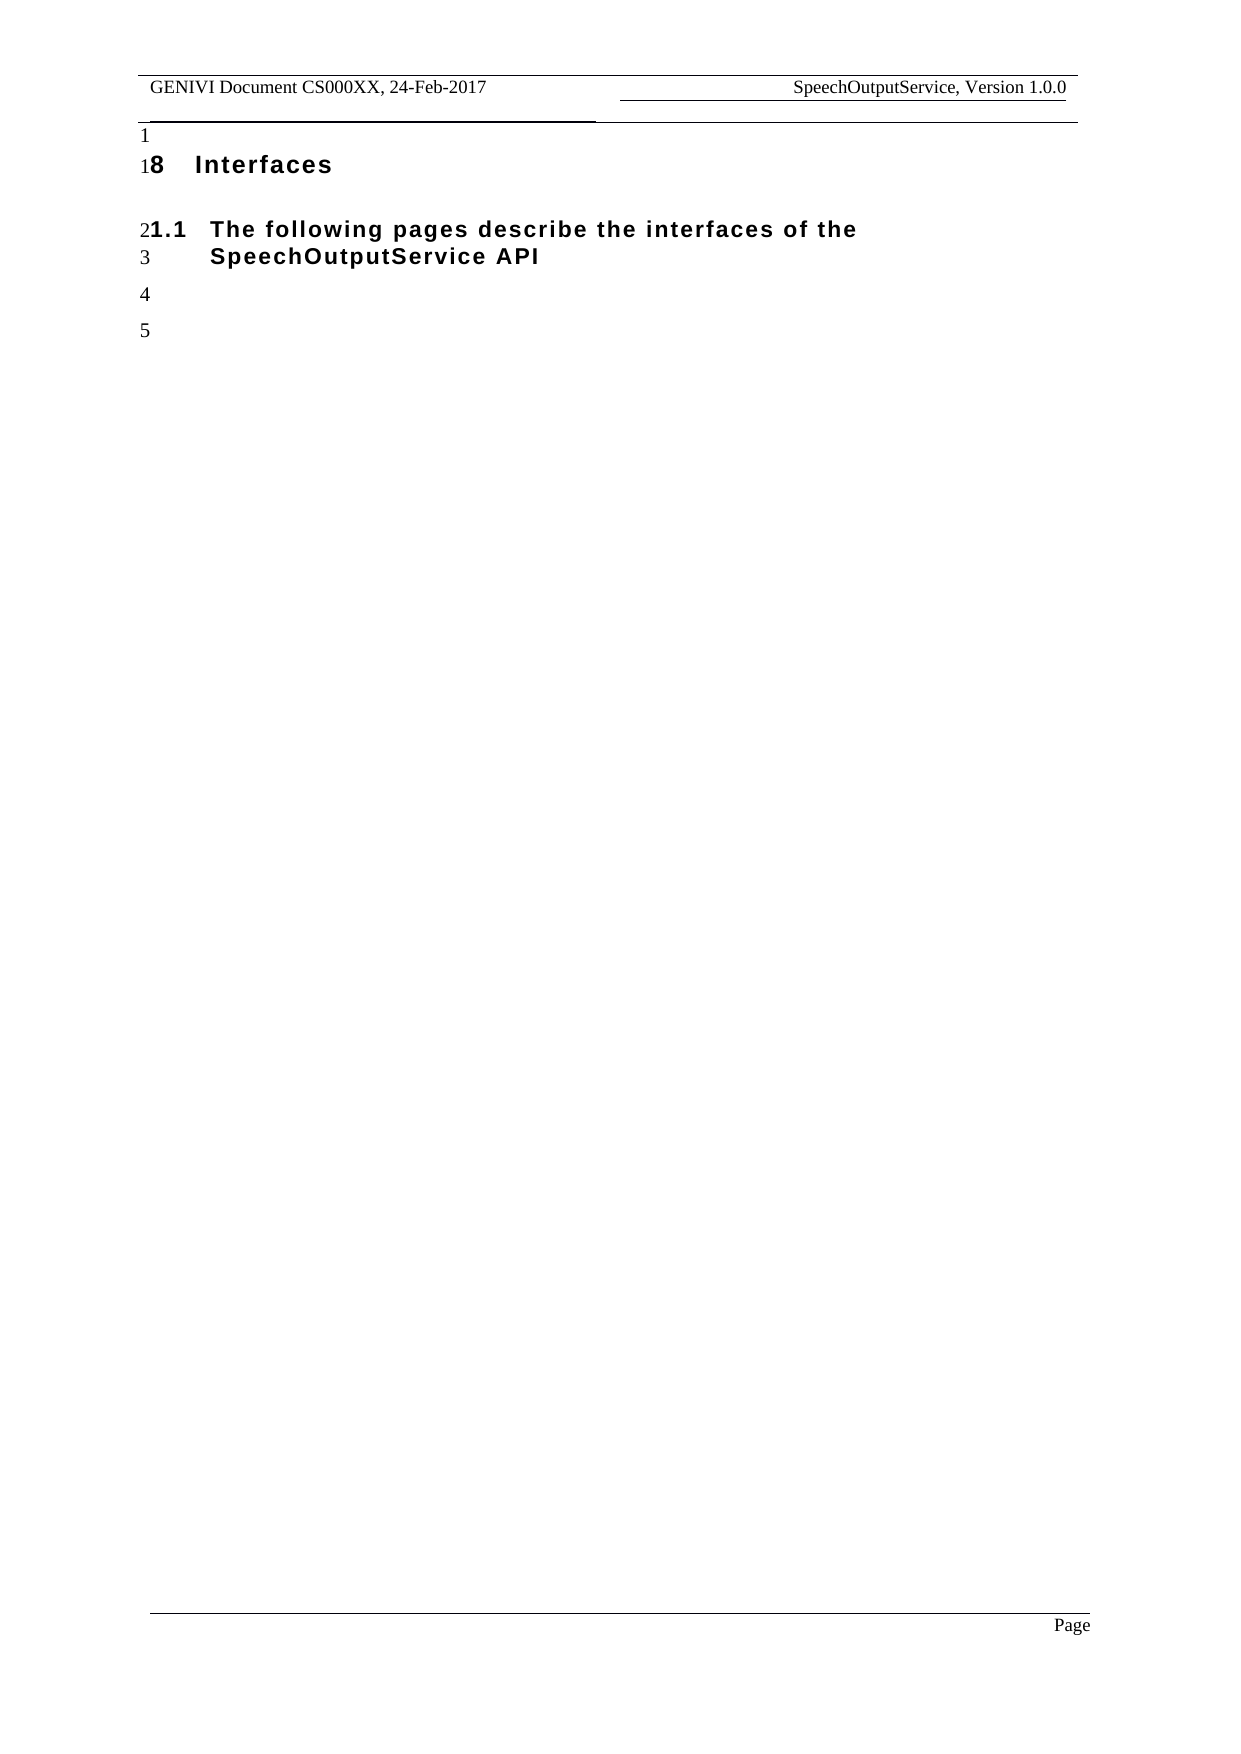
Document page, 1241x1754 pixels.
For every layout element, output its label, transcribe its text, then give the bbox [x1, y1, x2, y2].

subtitle Interfaces [150, 150, 1090, 179]
subtitle The following pages describe the interfaces of the SpeechOutputService API [150, 216, 1090, 269]
